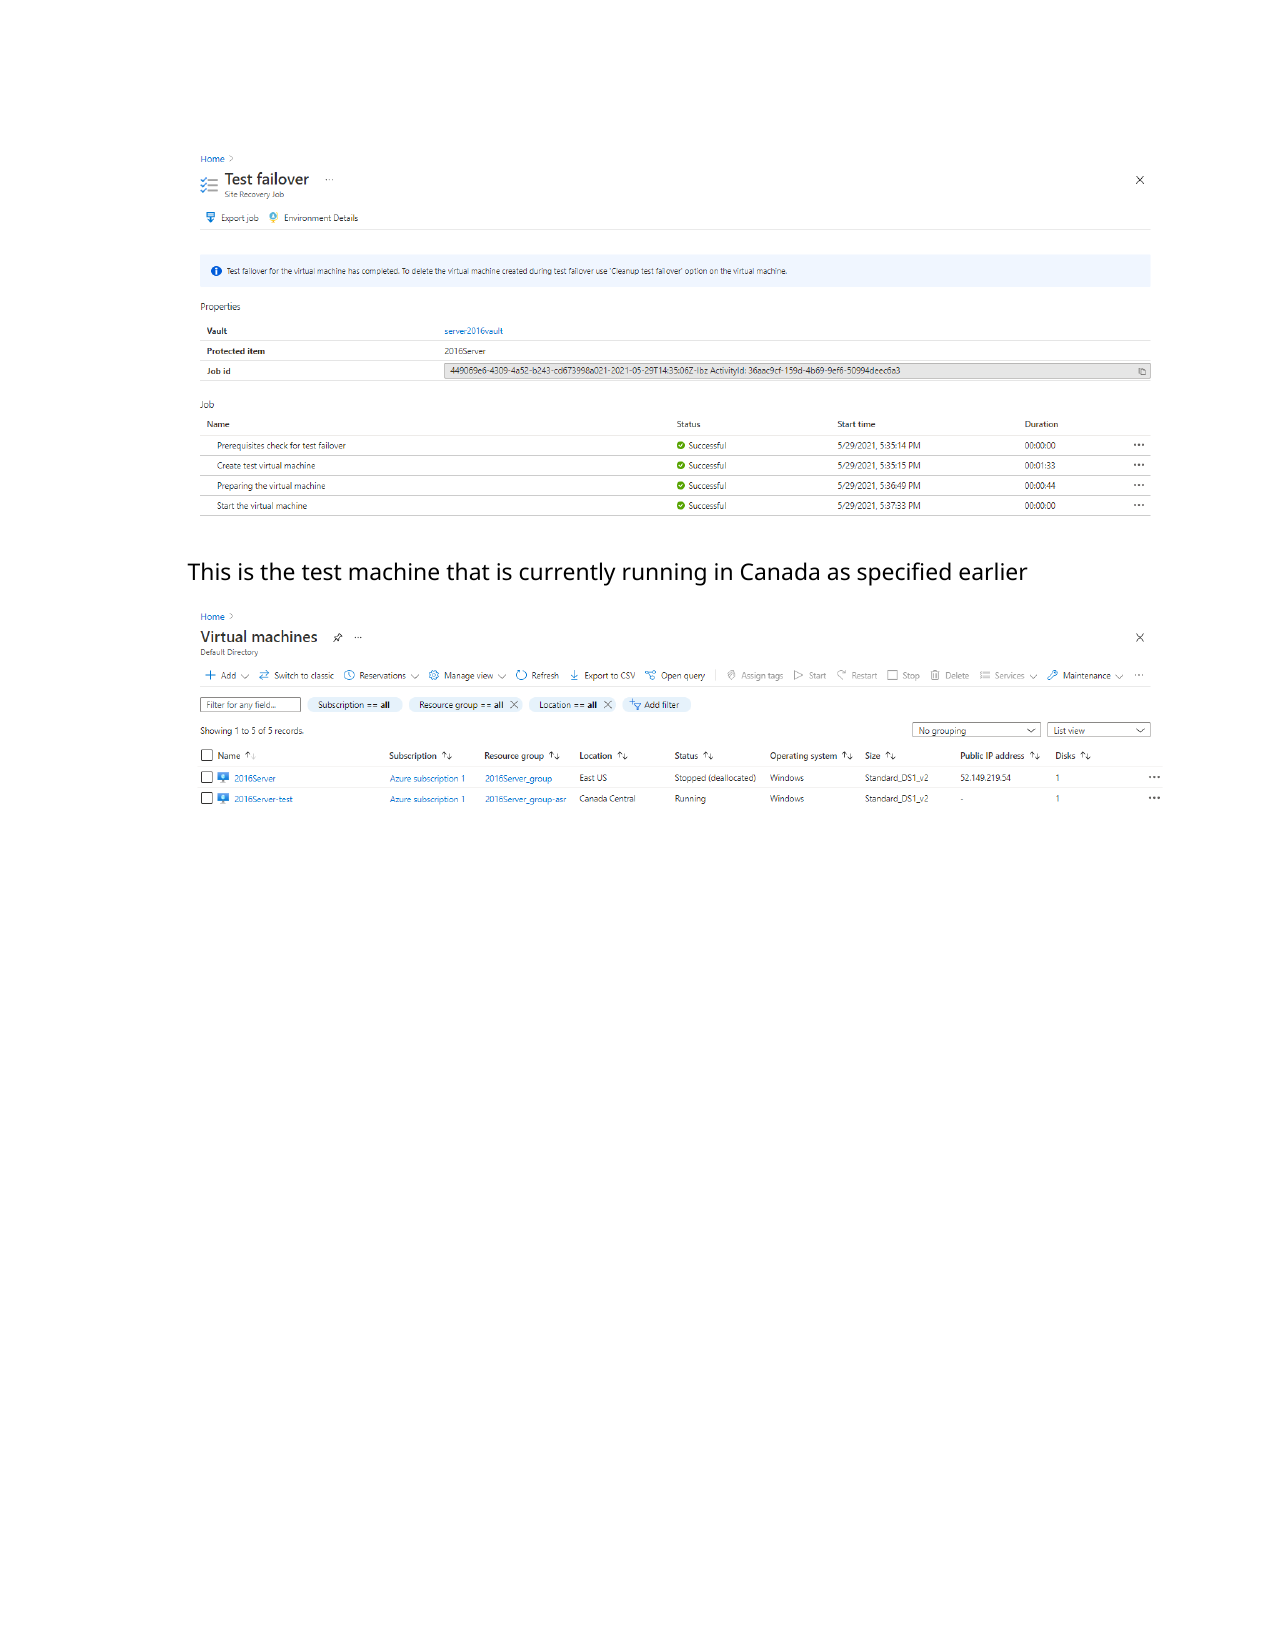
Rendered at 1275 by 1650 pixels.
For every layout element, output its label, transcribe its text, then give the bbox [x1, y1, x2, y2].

text This is the test machine that is currently running in Canada as specified earlier [187, 556, 1125, 587]
picture [187, 150, 1163, 537]
picture [187, 606, 1163, 807]
